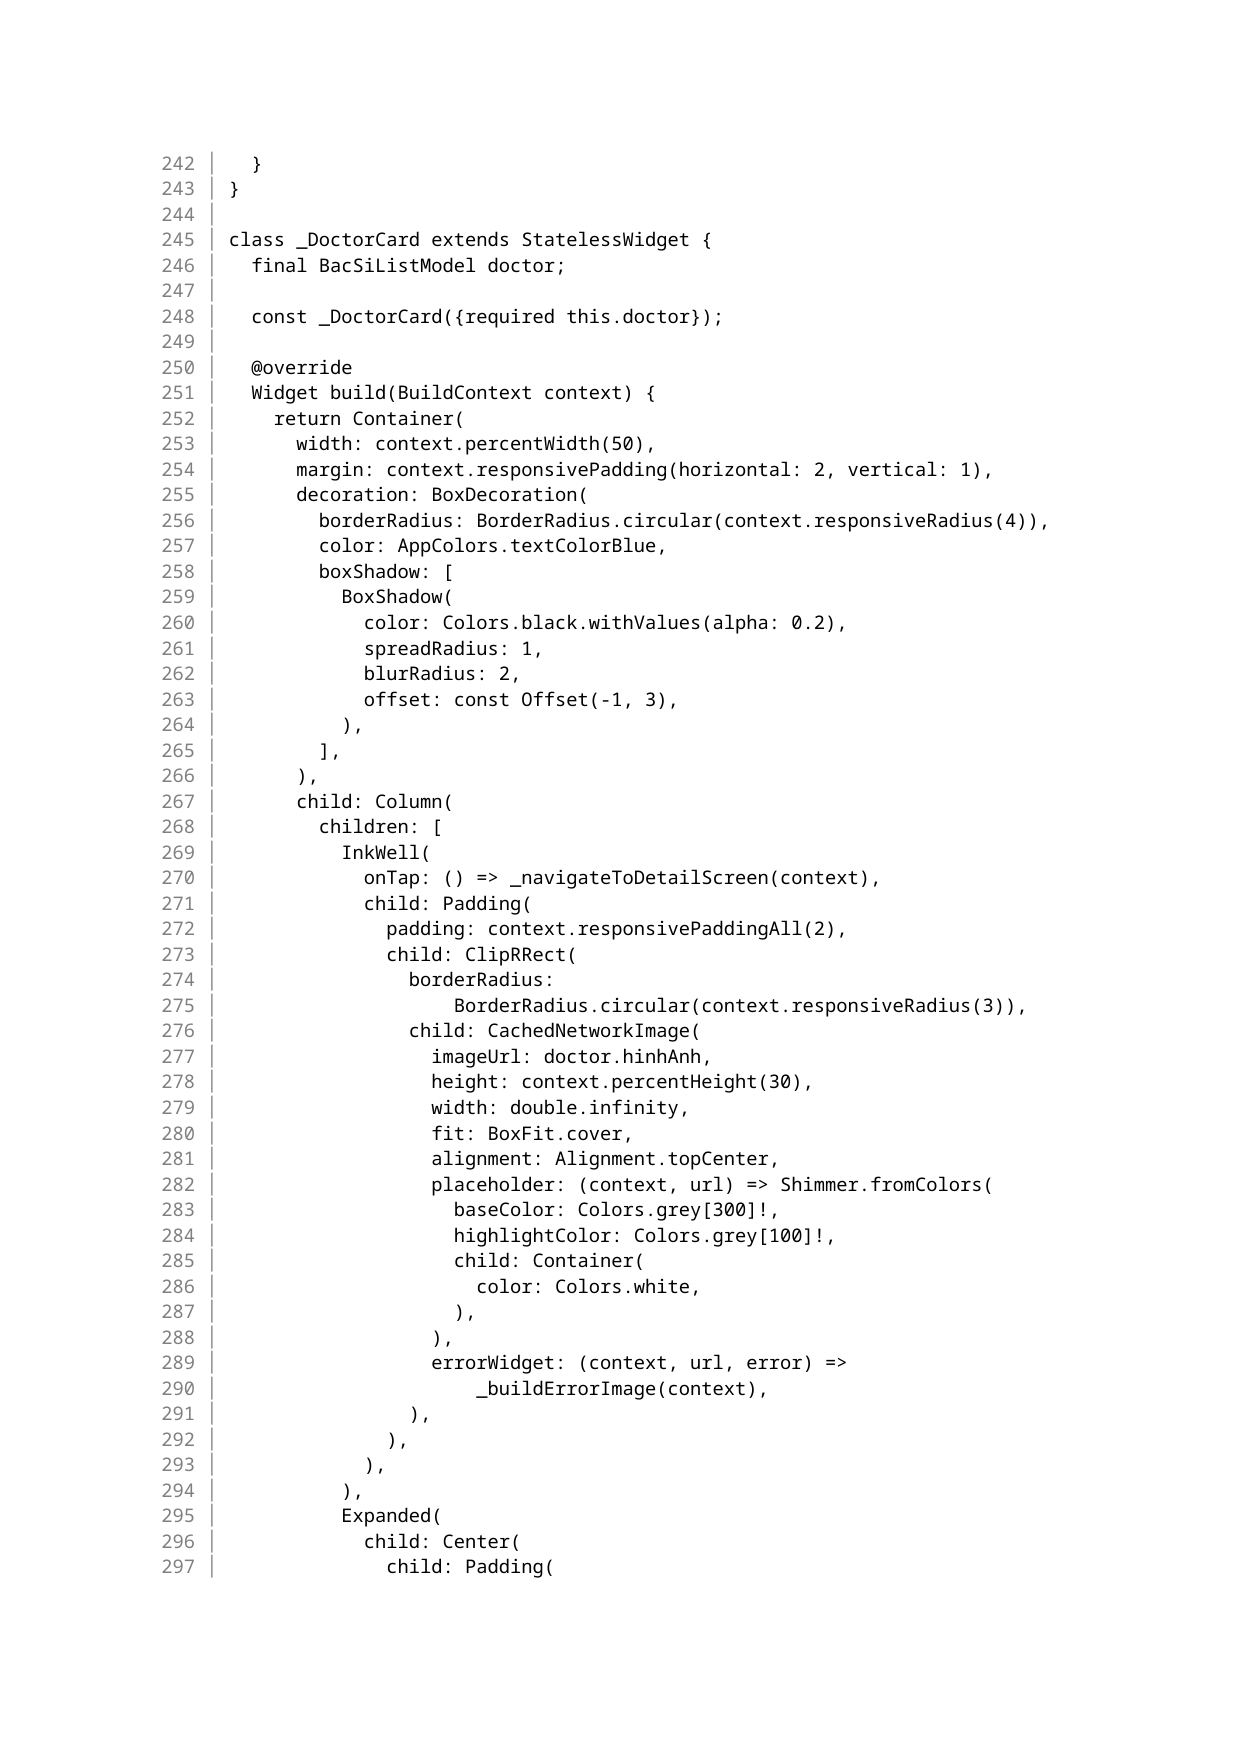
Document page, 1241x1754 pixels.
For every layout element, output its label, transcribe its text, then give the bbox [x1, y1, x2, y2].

text 244 │ [150, 201, 1090, 227]
text 271 │ child: Padding( [150, 890, 1090, 916]
text 268 │ children: [ [150, 813, 1090, 839]
text 297 │ child: Padding( [150, 1554, 1090, 1579]
text 257 │ color: AppColors.textColorBlue, [150, 533, 1090, 558]
text 243 │ } [150, 176, 1090, 201]
text 291 │ ), [150, 1401, 1090, 1426]
text 246 │ final BacSiListModel doctor; [150, 252, 1090, 278]
text 278 │ height: context.percentHeight(30), [150, 1069, 1090, 1094]
text 292 │ ), [150, 1426, 1090, 1452]
text 250 │ @override [150, 354, 1090, 380]
text 255 │ decoration: BoxDecoration( [150, 482, 1090, 507]
text 275 │ BorderRadius.circular(context.responsiveRadius(3)), [150, 992, 1090, 1018]
text 296 │ child: Center( [150, 1528, 1090, 1554]
text 252 │ return Container( [150, 405, 1090, 431]
text 290 │ _buildErrorImage(context), [150, 1375, 1090, 1401]
text 249 │ [150, 329, 1090, 354]
text 264 │ ), [150, 711, 1090, 737]
text 265 │ ], [150, 737, 1090, 762]
text 261 │ spreadRadius: 1, [150, 635, 1090, 660]
text 287 │ ), [150, 1298, 1090, 1324]
text 247 │ [150, 278, 1090, 303]
text 273 │ child: ClipRRect( [150, 941, 1090, 967]
text 267 │ child: Column( [150, 788, 1090, 813]
text 269 │ InkWell( [150, 839, 1090, 864]
text 262 │ blurRadius: 2, [150, 660, 1090, 686]
text 259 │ BoxShadow( [150, 584, 1090, 609]
text 248 │ const _DoctorCard({required this.doctor}); [150, 303, 1090, 329]
text 293 │ ), [150, 1452, 1090, 1477]
text 295 │ Expanded( [150, 1503, 1090, 1528]
text 280 │ fit: BoxFit.cover, [150, 1120, 1090, 1145]
text 274 │ borderRadius: [150, 967, 1090, 992]
text 294 │ ), [150, 1477, 1090, 1503]
text 279 │ width: double.infinity, [150, 1094, 1090, 1120]
text 266 │ ), [150, 762, 1090, 788]
text 283 │ baseColor: Colors.grey[300]!, [150, 1196, 1090, 1222]
text 251 │ Widget build(BuildContext context) { [150, 380, 1090, 405]
text 242 │ } [150, 150, 1090, 176]
text 289 │ errorWidget: (context, url, error) => [150, 1349, 1090, 1375]
text 286 │ color: Colors.white, [150, 1273, 1090, 1298]
text 253 │ width: context.percentWidth(50), [150, 431, 1090, 456]
text 263 │ offset: const Offset(-1, 3), [150, 686, 1090, 711]
text 282 │ placeholder: (context, url) => Shimmer.fromColors( [150, 1171, 1090, 1196]
text 272 │ padding: context.responsivePaddingAll(2), [150, 916, 1090, 941]
text 254 │ margin: context.responsivePadding(horizontal: 2, vertical: 1), [150, 456, 1090, 482]
text 285 │ child: Container( [150, 1247, 1090, 1273]
text 245 │ class _DoctorCard extends StatelessWidget { [150, 227, 1090, 252]
text 270 │ onTap: () => _navigateToDetailScreen(context), [150, 864, 1090, 890]
text 260 │ color: Colors.black.withValues(alpha: 0.2), [150, 609, 1090, 635]
text 288 │ ), [150, 1324, 1090, 1349]
text 277 │ imageUrl: doctor.hinhAnh, [150, 1043, 1090, 1069]
text 256 │ borderRadius: BorderRadius.circular(context.responsiveRadius(4)), [150, 507, 1090, 533]
text 284 │ highlightColor: Colors.grey[100]!, [150, 1222, 1090, 1247]
text 276 │ child: CachedNetworkImage( [150, 1018, 1090, 1043]
text 258 │ boxShadow: [ [150, 558, 1090, 584]
text 281 │ alignment: Alignment.topCenter, [150, 1145, 1090, 1171]
